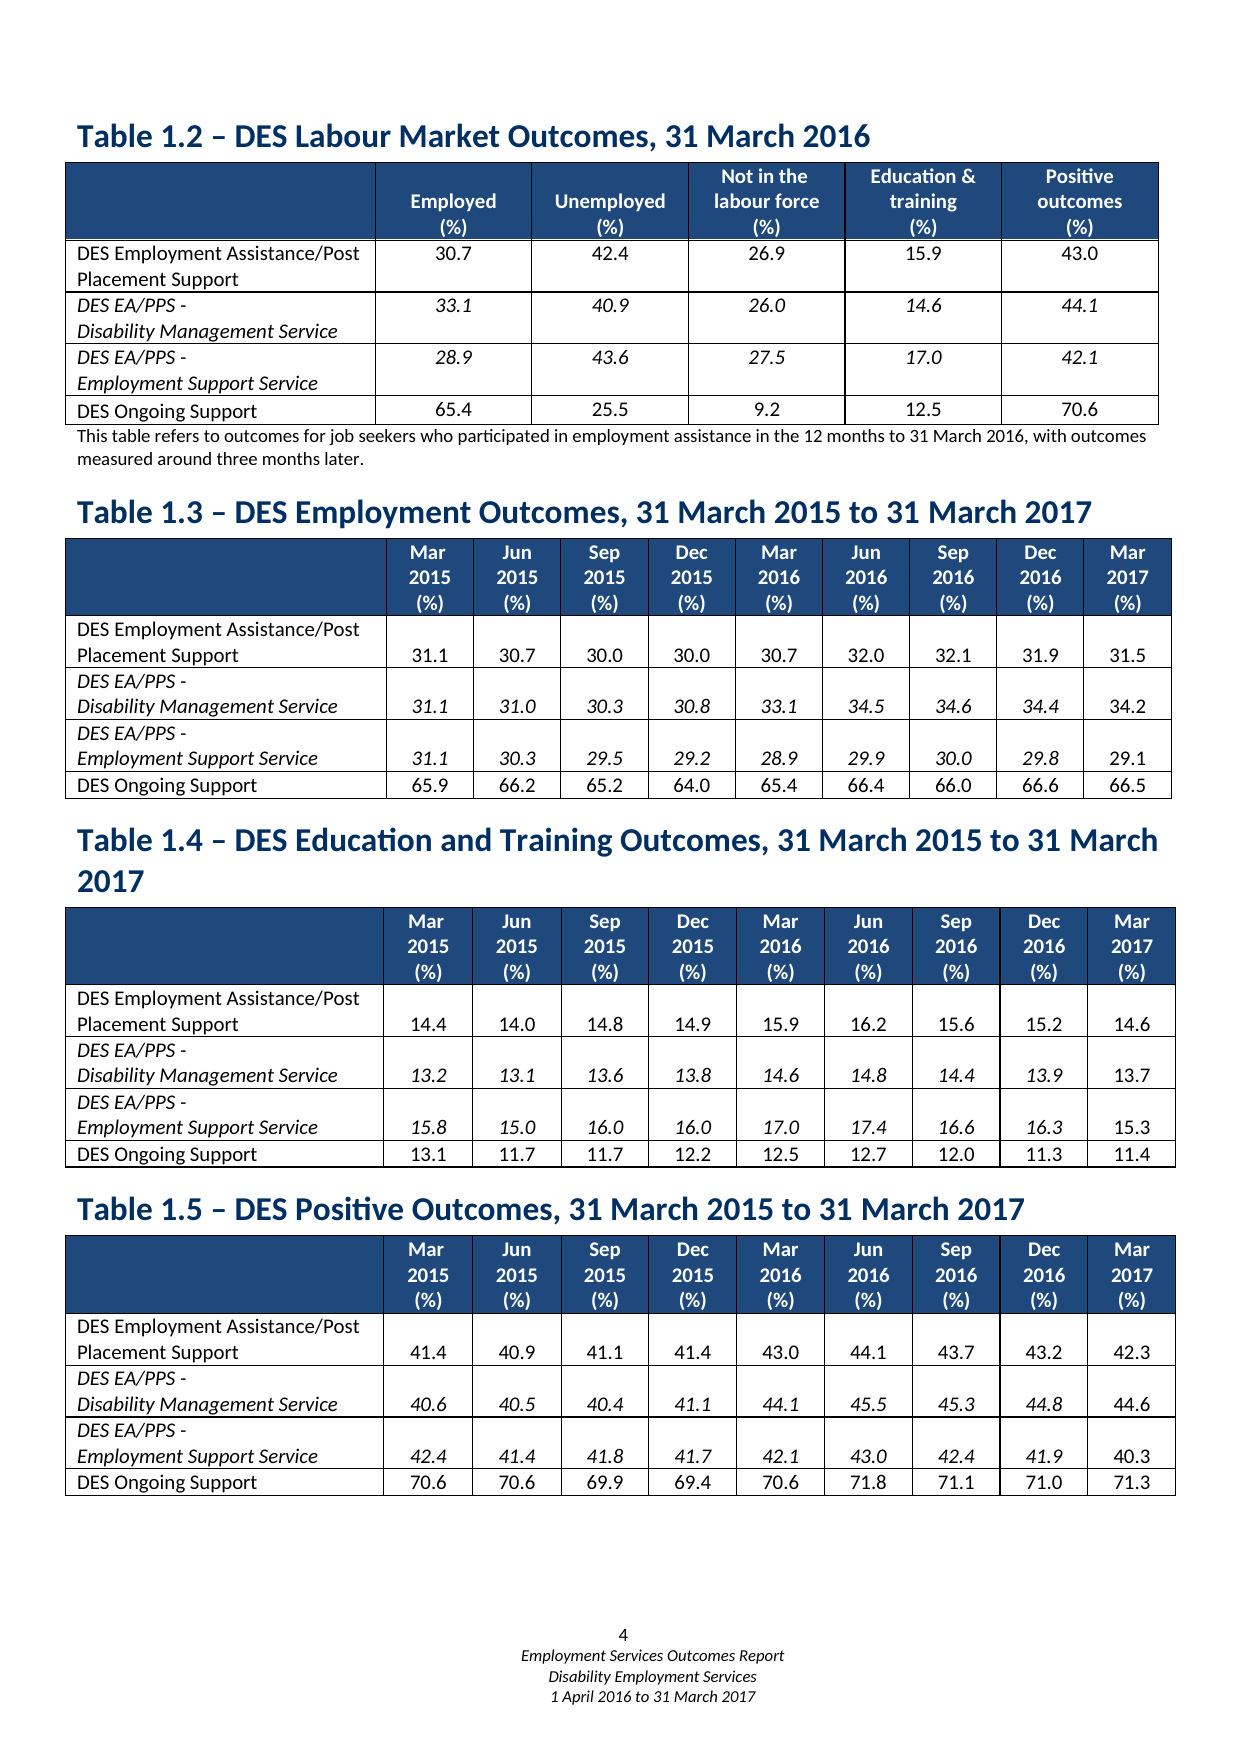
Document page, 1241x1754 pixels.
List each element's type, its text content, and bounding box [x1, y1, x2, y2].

table_cell 28.9 [376, 344, 531, 395]
table_header Sep 2016 (%) [910, 539, 996, 615]
table_header Sep 2015 (%) [562, 1236, 648, 1313]
table_cell 15.8 [384, 1089, 472, 1140]
table_cell 14.8 [562, 985, 648, 1036]
table_cell 70.6 [1002, 396, 1158, 423]
table_cell 65.4 [376, 396, 531, 423]
table_cell 42.1 [737, 1418, 824, 1468]
table_cell 34.2 [1084, 668, 1171, 719]
table_cell 26.0 [689, 293, 844, 343]
table_cell 15.9 [846, 241, 1001, 291]
table_cell 30.3 [561, 668, 648, 719]
table_cell 33.1 [736, 668, 822, 719]
table_cell 14.8 [825, 1037, 912, 1088]
table_cell 43.0 [825, 1418, 912, 1468]
table_cell 13.1 [473, 1037, 561, 1088]
table_header Jun 2015 (%) [473, 908, 561, 984]
table_header Dec 2016 (%) [1001, 908, 1087, 984]
table_header Sep 2016 (%) [913, 908, 999, 984]
table_cell 43.6 [532, 344, 688, 395]
table_cell 41.4 [473, 1418, 561, 1468]
table_header [66, 1236, 383, 1313]
table_cell 33.1 [376, 293, 531, 343]
table_cell 41.4 [384, 1314, 472, 1364]
table_cell 17.0 [846, 344, 1001, 395]
table_cell 31.1 [387, 616, 473, 667]
table_cell 65.2 [561, 772, 648, 797]
table_header Jun 2016 (%) [825, 908, 912, 984]
table_cell 15.2 [1001, 985, 1087, 1036]
table_cell 42.4 [384, 1418, 472, 1468]
table_header Dec 2015 (%) [649, 539, 735, 615]
subtitle Table 1.2 – DES Labour Market Outcomes, 31 March 2016 [77, 115, 1169, 156]
subtitle Table 1.3 – DES Employment Outcomes, 31 March 2015 to 31 March 2017 [77, 491, 1169, 532]
table_cell 66.5 [1084, 772, 1171, 797]
table_cell 30.8 [649, 668, 735, 719]
table_cell 70.6 [473, 1469, 561, 1495]
table_cell 31.9 [997, 616, 1083, 667]
table_cell DES Employment Assistance/Post Placement Support [66, 616, 386, 667]
table_cell 30.0 [649, 616, 735, 667]
table_cell 16.0 [649, 1089, 736, 1140]
table_cell 32.1 [910, 616, 996, 667]
table_cell DES EA/PPS - Disability Management Service [66, 668, 386, 719]
table_header Mar 2015 (%) [384, 908, 472, 984]
table_header Jun 2015 (%) [473, 1236, 561, 1313]
table_header Mar 2016 (%) [737, 1236, 824, 1313]
table_cell 16.2 [825, 985, 912, 1036]
table_cell 13.9 [1001, 1037, 1087, 1088]
table_cell 71.8 [825, 1469, 912, 1495]
table_cell 14.6 [737, 1037, 824, 1088]
table_cell 44.8 [1001, 1366, 1087, 1416]
table_cell 40.4 [562, 1366, 648, 1416]
table_cell 29.9 [823, 720, 909, 771]
table_cell DES Employment Assistance/Post Placement Support [66, 1314, 383, 1364]
subtitle Table 1.5 – DES Positive Outcomes, 31 March 2015 to 31 March 2017 [77, 1188, 1169, 1229]
table_cell 69.9 [562, 1469, 648, 1495]
table_cell 16.6 [913, 1089, 999, 1140]
table_header Mar 2017 (%) [1088, 908, 1175, 984]
table_header Employed (%) [376, 163, 531, 239]
table_cell 30.7 [736, 616, 822, 667]
table_cell 14.9 [649, 985, 736, 1036]
table_cell 65.9 [387, 772, 473, 797]
table_cell 29.2 [649, 720, 735, 771]
table_cell DES Employment Assistance/Post Placement Support [66, 241, 375, 291]
table_header Not in the labour force (%) [689, 163, 844, 239]
table_cell 32.0 [823, 616, 909, 667]
table_cell 14.4 [913, 1037, 999, 1088]
table_cell 30.0 [561, 616, 648, 667]
table_cell 12.5 [737, 1141, 824, 1166]
table_cell 43.7 [913, 1314, 999, 1364]
table_cell 11.3 [1001, 1141, 1087, 1166]
table_cell 15.6 [913, 985, 999, 1036]
table_cell 12.5 [846, 396, 1001, 423]
table_header Mar 2017 (%) [1084, 539, 1171, 615]
table_cell 15.0 [473, 1089, 561, 1140]
table_cell 43.0 [1002, 241, 1158, 291]
table_header Mar 2017 (%) [1088, 1236, 1175, 1313]
table_cell 15.3 [1088, 1089, 1175, 1140]
table_cell DES EA/PPS - Employment Support Service [66, 720, 386, 771]
table_cell 11.7 [562, 1141, 648, 1166]
table_header Dec 2016 (%) [997, 539, 1083, 615]
table_cell 13.6 [562, 1037, 648, 1088]
table_header Sep 2015 (%) [562, 908, 648, 984]
table_cell 29.1 [1084, 720, 1171, 771]
table_cell DES EA/PPS - Employment Support Service [66, 1418, 383, 1468]
table_cell 40.9 [473, 1314, 561, 1364]
table_cell 66.4 [823, 772, 909, 797]
table_header Sep 2015 (%) [561, 539, 648, 615]
table_cell 25.5 [532, 396, 688, 423]
table_header [66, 163, 375, 239]
table_cell 42.4 [532, 241, 688, 291]
table_cell DES Ongoing Support [66, 772, 386, 797]
table_cell 34.4 [997, 668, 1083, 719]
table_cell 40.5 [473, 1366, 561, 1416]
table_cell 44.1 [1002, 293, 1158, 343]
table_cell 40.3 [1088, 1418, 1175, 1468]
table_cell 42.3 [1088, 1314, 1175, 1364]
table_cell 14.0 [473, 985, 561, 1036]
table_cell DES EA/PPS - Employment Support Service [66, 1089, 383, 1140]
table_cell 15.9 [737, 985, 824, 1036]
table_cell DES Ongoing Support [66, 1141, 383, 1166]
table_cell 71.0 [1001, 1469, 1087, 1495]
table_cell DES EA/PPS - Employment Support Service [66, 344, 375, 395]
table_cell 12.0 [913, 1141, 999, 1166]
table_cell 17.0 [737, 1089, 824, 1140]
table_cell 31.0 [474, 668, 560, 719]
table_cell 30.7 [376, 241, 531, 291]
table_cell 71.1 [913, 1469, 999, 1495]
table_cell 26.9 [689, 241, 844, 291]
table_cell 40.9 [532, 293, 688, 343]
table_cell 41.1 [649, 1366, 736, 1416]
table_cell 13.8 [649, 1037, 736, 1088]
subtitle Table 1.4 – DES Education and Training Outcomes, 31 March 2015 to 31 March 2017 [77, 819, 1169, 901]
table_cell 71.3 [1088, 1469, 1175, 1495]
table_cell 44.6 [1088, 1366, 1175, 1416]
table_cell DES Employment Assistance/Post Placement Support [66, 985, 383, 1036]
table_cell 17.4 [825, 1089, 912, 1140]
table_cell 12.2 [649, 1141, 736, 1166]
table_cell 43.0 [737, 1314, 824, 1364]
table_header Positive outcomes (%) [1002, 163, 1158, 239]
table_cell 41.9 [1001, 1418, 1087, 1468]
table_cell 44.1 [825, 1314, 912, 1364]
table_header Education & training (%) [846, 163, 1001, 239]
table_cell 11.4 [1088, 1141, 1175, 1166]
table_cell 41.7 [649, 1418, 736, 1468]
table_cell 70.6 [737, 1469, 824, 1495]
table_header Jun 2016 (%) [825, 1236, 912, 1313]
table_cell 42.1 [1002, 344, 1158, 395]
table_cell 34.6 [910, 668, 996, 719]
table_header Mar 2016 (%) [737, 908, 824, 984]
table_cell 45.5 [825, 1366, 912, 1416]
table_header Mar 2015 (%) [384, 1236, 472, 1313]
table_header Dec 2015 (%) [649, 908, 736, 984]
table_cell 41.1 [562, 1314, 648, 1364]
table_cell 65.4 [736, 772, 822, 797]
table_header Mar 2016 (%) [736, 539, 822, 615]
table_cell 30.0 [910, 720, 996, 771]
table_cell DES Ongoing Support [66, 396, 375, 423]
table_cell 66.6 [997, 772, 1083, 797]
table_cell 43.2 [1001, 1314, 1087, 1364]
table_cell 34.5 [823, 668, 909, 719]
table_header Dec 2015 (%) [649, 1236, 736, 1313]
table_cell 31.1 [387, 720, 473, 771]
table_cell 69.4 [649, 1469, 736, 1495]
table_cell 13.7 [1088, 1037, 1175, 1088]
table_cell 41.4 [649, 1314, 736, 1364]
table_cell 29.8 [997, 720, 1083, 771]
table_cell 70.6 [384, 1469, 472, 1495]
table_cell 29.5 [561, 720, 648, 771]
table_header [66, 908, 383, 984]
table_header Jun 2015 (%) [474, 539, 560, 615]
table_header Dec 2016 (%) [1001, 1236, 1087, 1313]
table_header Unemployed (%) [532, 163, 688, 239]
table_cell DES EA/PPS - Disability Management Service [66, 1366, 383, 1416]
table_cell 64.0 [649, 772, 735, 797]
table_cell 14.6 [846, 293, 1001, 343]
table_header Sep 2016 (%) [913, 1236, 999, 1313]
table_cell 45.3 [913, 1366, 999, 1416]
table_header Jun 2016 (%) [823, 539, 909, 615]
table_cell 27.5 [689, 344, 844, 395]
table_cell 31.1 [387, 668, 473, 719]
table_cell DES EA/PPS - Disability Management Service [66, 1037, 383, 1088]
table_cell 30.7 [474, 616, 560, 667]
table_header [66, 539, 386, 615]
table_cell DES EA/PPS - Disability Management Service [66, 293, 375, 343]
table_cell 66.0 [910, 772, 996, 797]
table_cell 14.6 [1088, 985, 1175, 1036]
table_cell 9.2 [689, 396, 844, 423]
table_cell 31.5 [1084, 616, 1171, 667]
table_cell 30.3 [474, 720, 560, 771]
table_cell 16.0 [562, 1089, 648, 1140]
table_cell 42.4 [913, 1418, 999, 1468]
table_cell 66.2 [474, 772, 560, 797]
table_cell 41.8 [562, 1418, 648, 1468]
table_cell DES Ongoing Support [66, 1469, 383, 1495]
table_cell 40.6 [384, 1366, 472, 1416]
table_header Mar 2015 (%) [387, 539, 473, 615]
table_cell 13.1 [384, 1141, 472, 1166]
table_cell 11.7 [473, 1141, 561, 1166]
table_cell 14.4 [384, 985, 472, 1036]
table_cell 16.3 [1001, 1089, 1087, 1140]
table_cell 13.2 [384, 1037, 472, 1088]
table_cell 12.7 [825, 1141, 912, 1166]
table_cell 28.9 [736, 720, 822, 771]
text This table refers to outcomes for job seekers who participated in employment assistance in the 12 months to 31 March 2016, with outcomes measured around three months later. [77, 424, 1169, 470]
table_cell 44.1 [737, 1366, 824, 1416]
